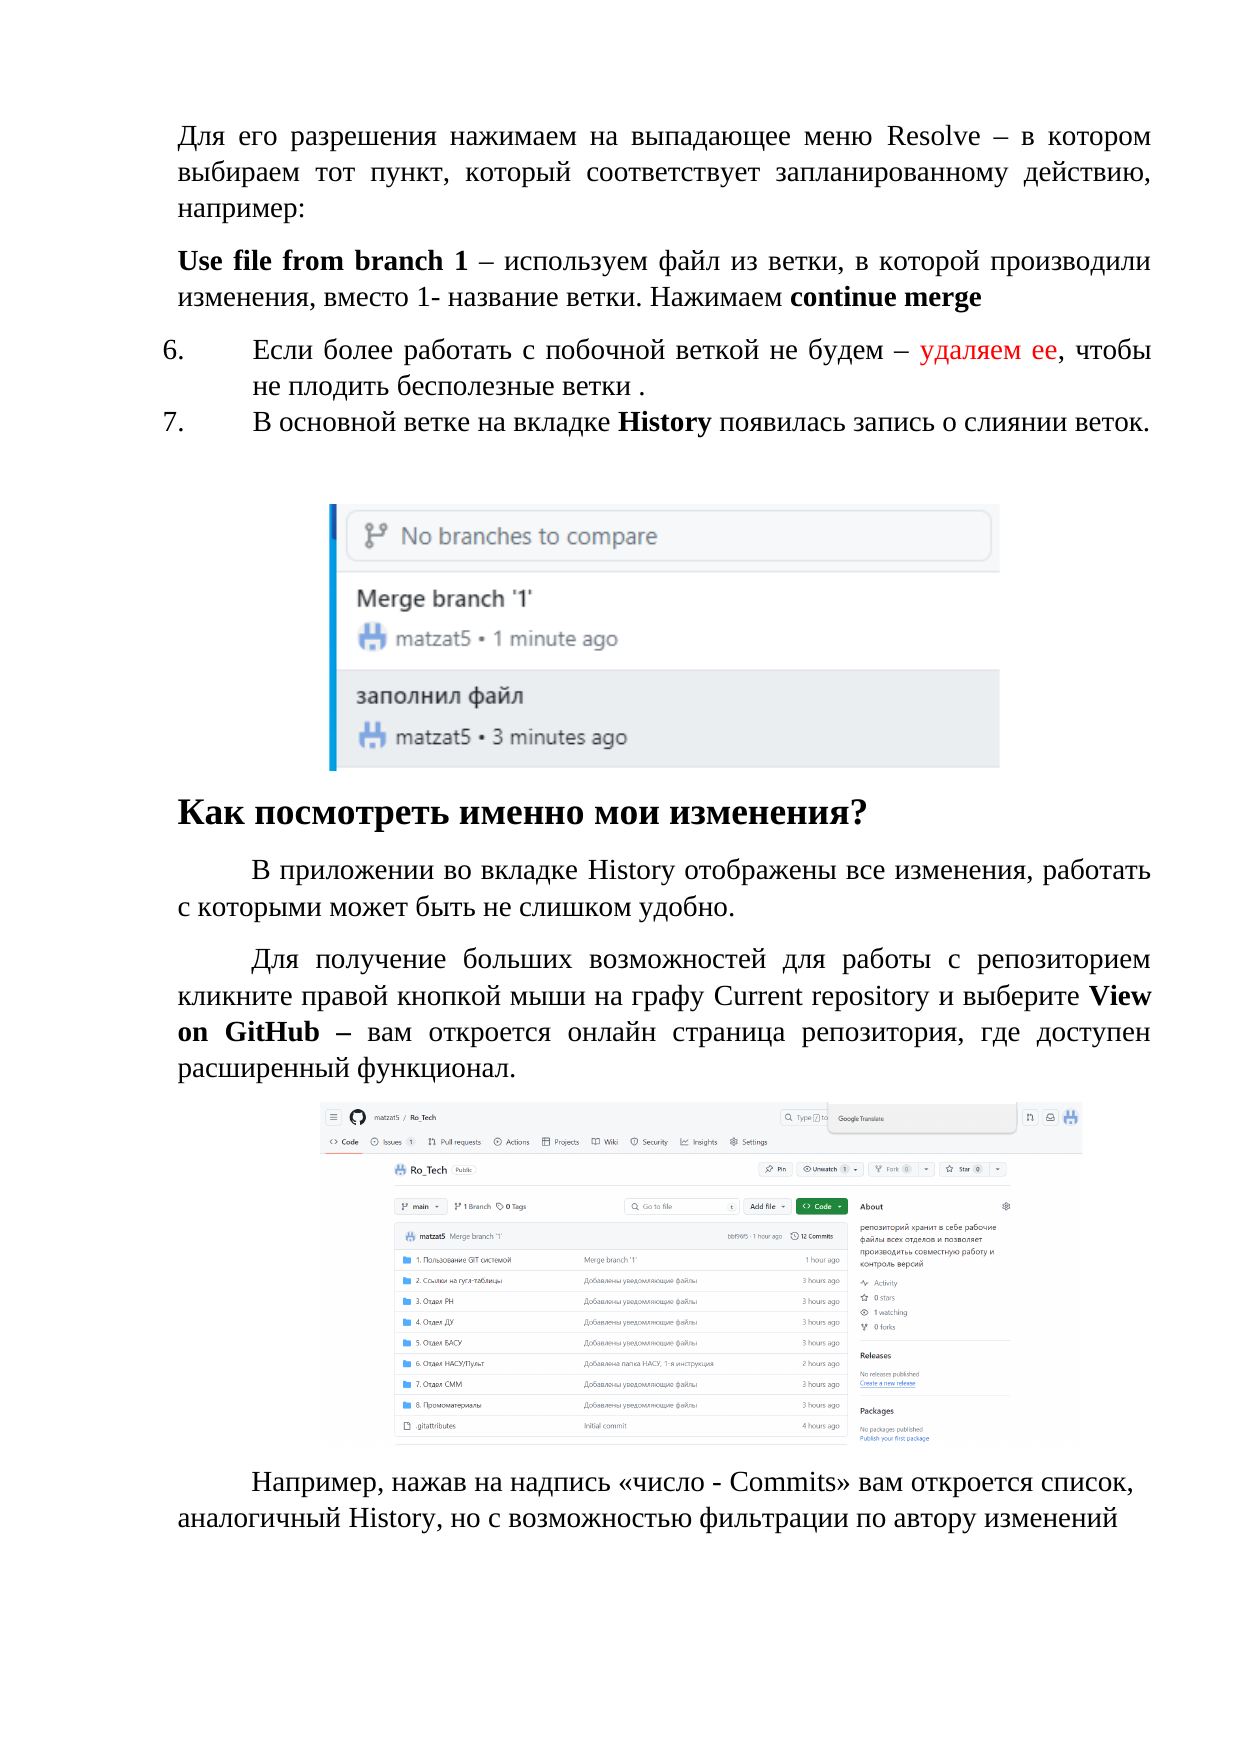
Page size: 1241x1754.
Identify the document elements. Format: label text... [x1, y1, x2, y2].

text Например, нажав на надпись «число - Commits» вам откроется список, аналогичный History, но с возможностью фильтрации по автору изменений [177, 1464, 1152, 1534]
list В основной ветке на вкладке History появилась запись о слиянии веток. [162, 404, 1152, 438]
text В приложении во вкладке History отображены все изменения, работать с которыми может быть не слишком удобно. [177, 852, 1152, 922]
picture [320, 1102, 1083, 1446]
picture [332, 504, 1000, 771]
text Как посмотреть именно мои изменения? [177, 789, 1152, 832]
text Для получение больших возможностей для работы с репозиторием кликните правой кнопкой мыши на графу Current repository и выберите View on GitHub – вам откроется онлайн страница репозитория, где доступен расширенный функционал. [177, 941, 1152, 1083]
list Если более работать с побочной веткой не будем – удаляем ее, чтобы не плодить бесполезные ветки . [162, 332, 1152, 402]
text Use file from branch 1 – используем файл из ветки, в которой производили изменения, вместо 1- название ветки. Нажимаем continue merge [177, 243, 1152, 313]
text Для его разрешения нажимаем на выпадающее меню Resolve – в котором выбираем тот пункт, который соответствует запланированному действию, например: [177, 118, 1152, 224]
